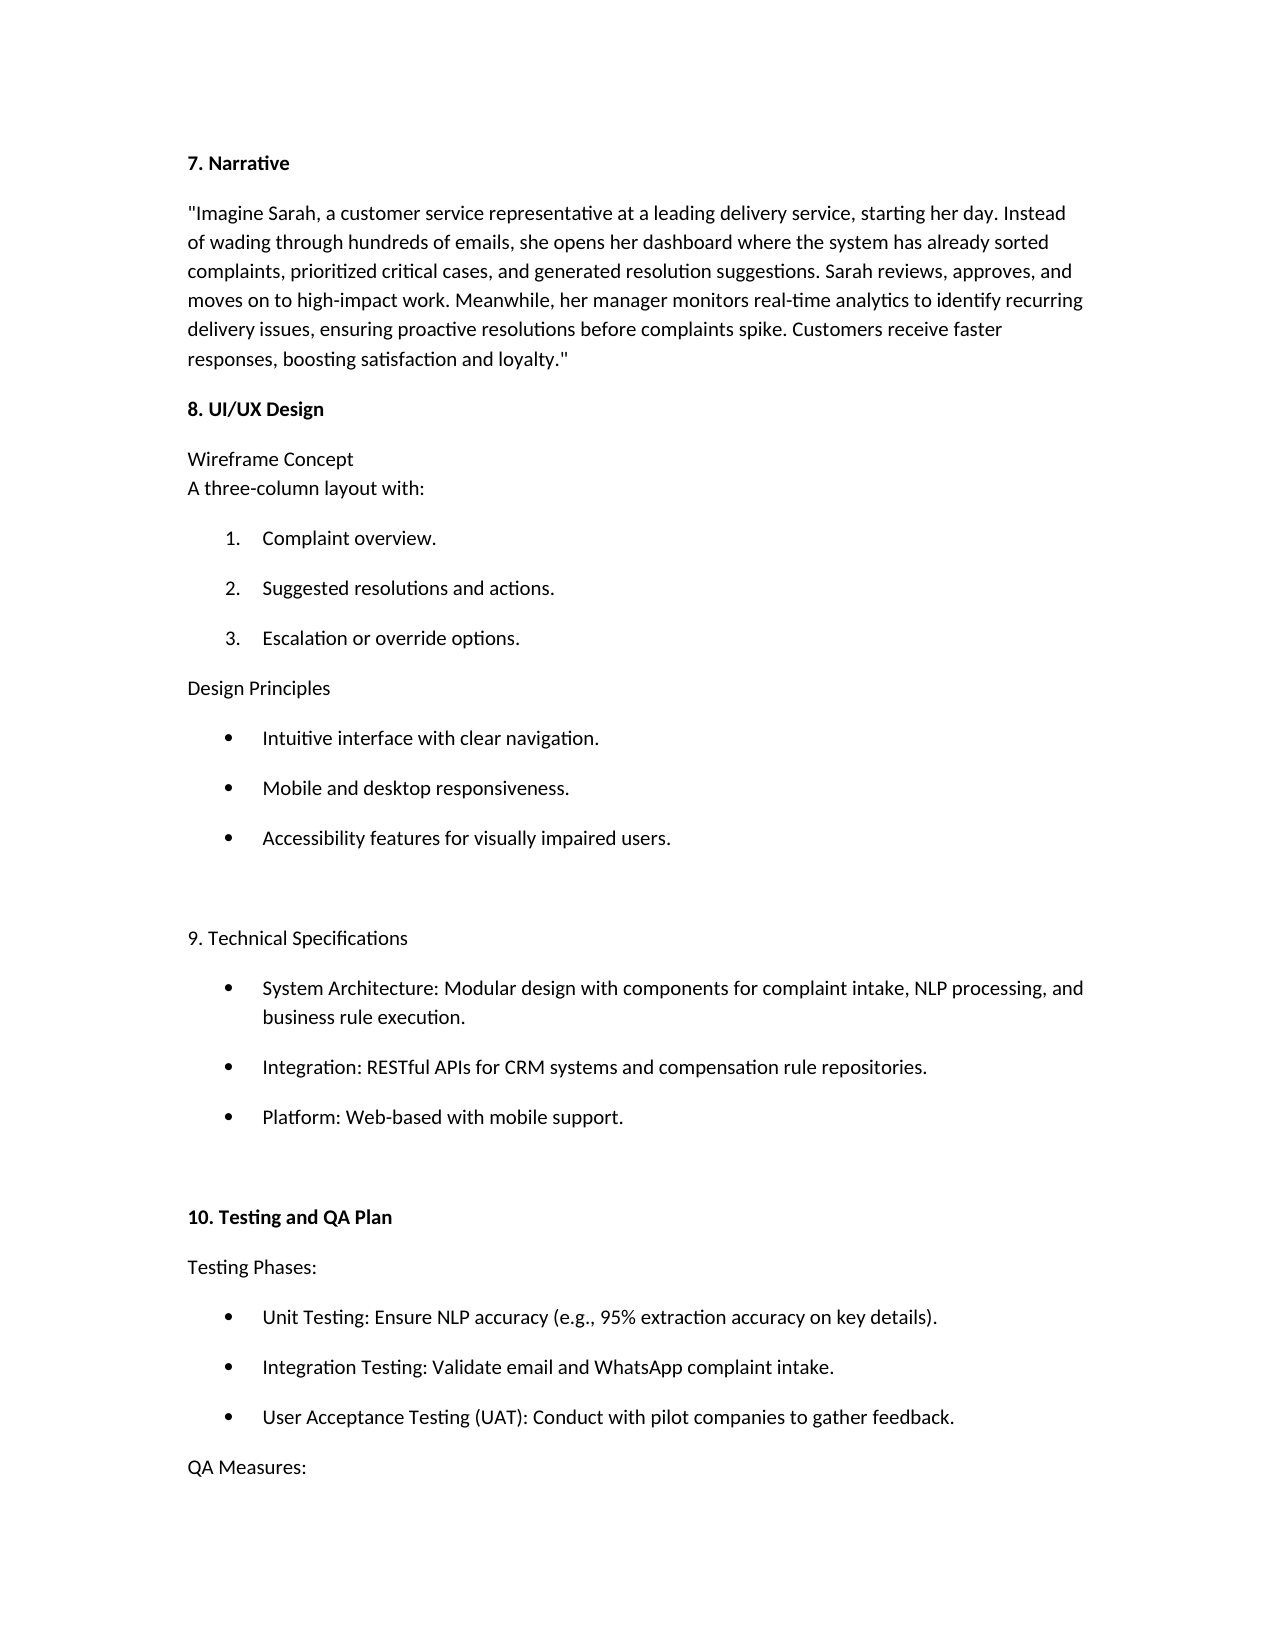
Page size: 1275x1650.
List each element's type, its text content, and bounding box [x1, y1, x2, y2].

list Complaint overview. [225, 525, 1087, 550]
list Accessibility features for visually impaired users. [225, 825, 1087, 850]
list Unit Testing: Ensure NLP accuracy (e.g., 95% extraction accuracy on key details). [225, 1304, 1087, 1329]
text 8. UI/UX Design [187, 396, 1087, 421]
list Platform: Web-based with mobile support. [225, 1104, 1087, 1129]
text Design Principles [187, 675, 1087, 700]
list User Acceptance Testing (UAT): Conduct with pilot companies to gather feedback. [225, 1404, 1087, 1429]
text 9. Technical Specifications [187, 925, 1087, 950]
list System Architecture: Modular design with components for complaint intake, NLP processing, and business rule execution. [225, 975, 1087, 1029]
text 7. Narrative [187, 150, 1087, 175]
list Integration Testing: Validate email and WhatsApp complaint intake. [225, 1354, 1087, 1379]
list Escalation or override options. [225, 625, 1087, 650]
text QA Measures: [187, 1454, 1087, 1479]
text "Imagine Sarah, a customer service representative at a leading delivery service, starting her day. Instead of wading through hundreds of emails, she opens her dashboard where the system has already sorted complaints, prioritized critical cases, and generated resolution suggestions. Sarah reviews, approves, and moves on to high-impact work. Meanwhile, her manager monitors real-time analytics to identify recurring delivery issues, ensuring proactive resolutions before complaints spike. Customers receive faster responses, boosting satisfaction and loyalty." [187, 200, 1087, 371]
text Testing Phases: [187, 1254, 1087, 1279]
text 10. Testing and QA Plan [187, 1204, 1087, 1229]
list Suggested resolutions and actions. [225, 575, 1087, 600]
list Intuitive interface with clear navigation. [225, 725, 1087, 750]
list Integration: RESTful APIs for CRM systems and compensation rule repositories. [225, 1054, 1087, 1079]
list Mobile and desktop responsiveness. [225, 775, 1087, 800]
text Wireframe Concept A three-column layout with: [187, 446, 1087, 500]
